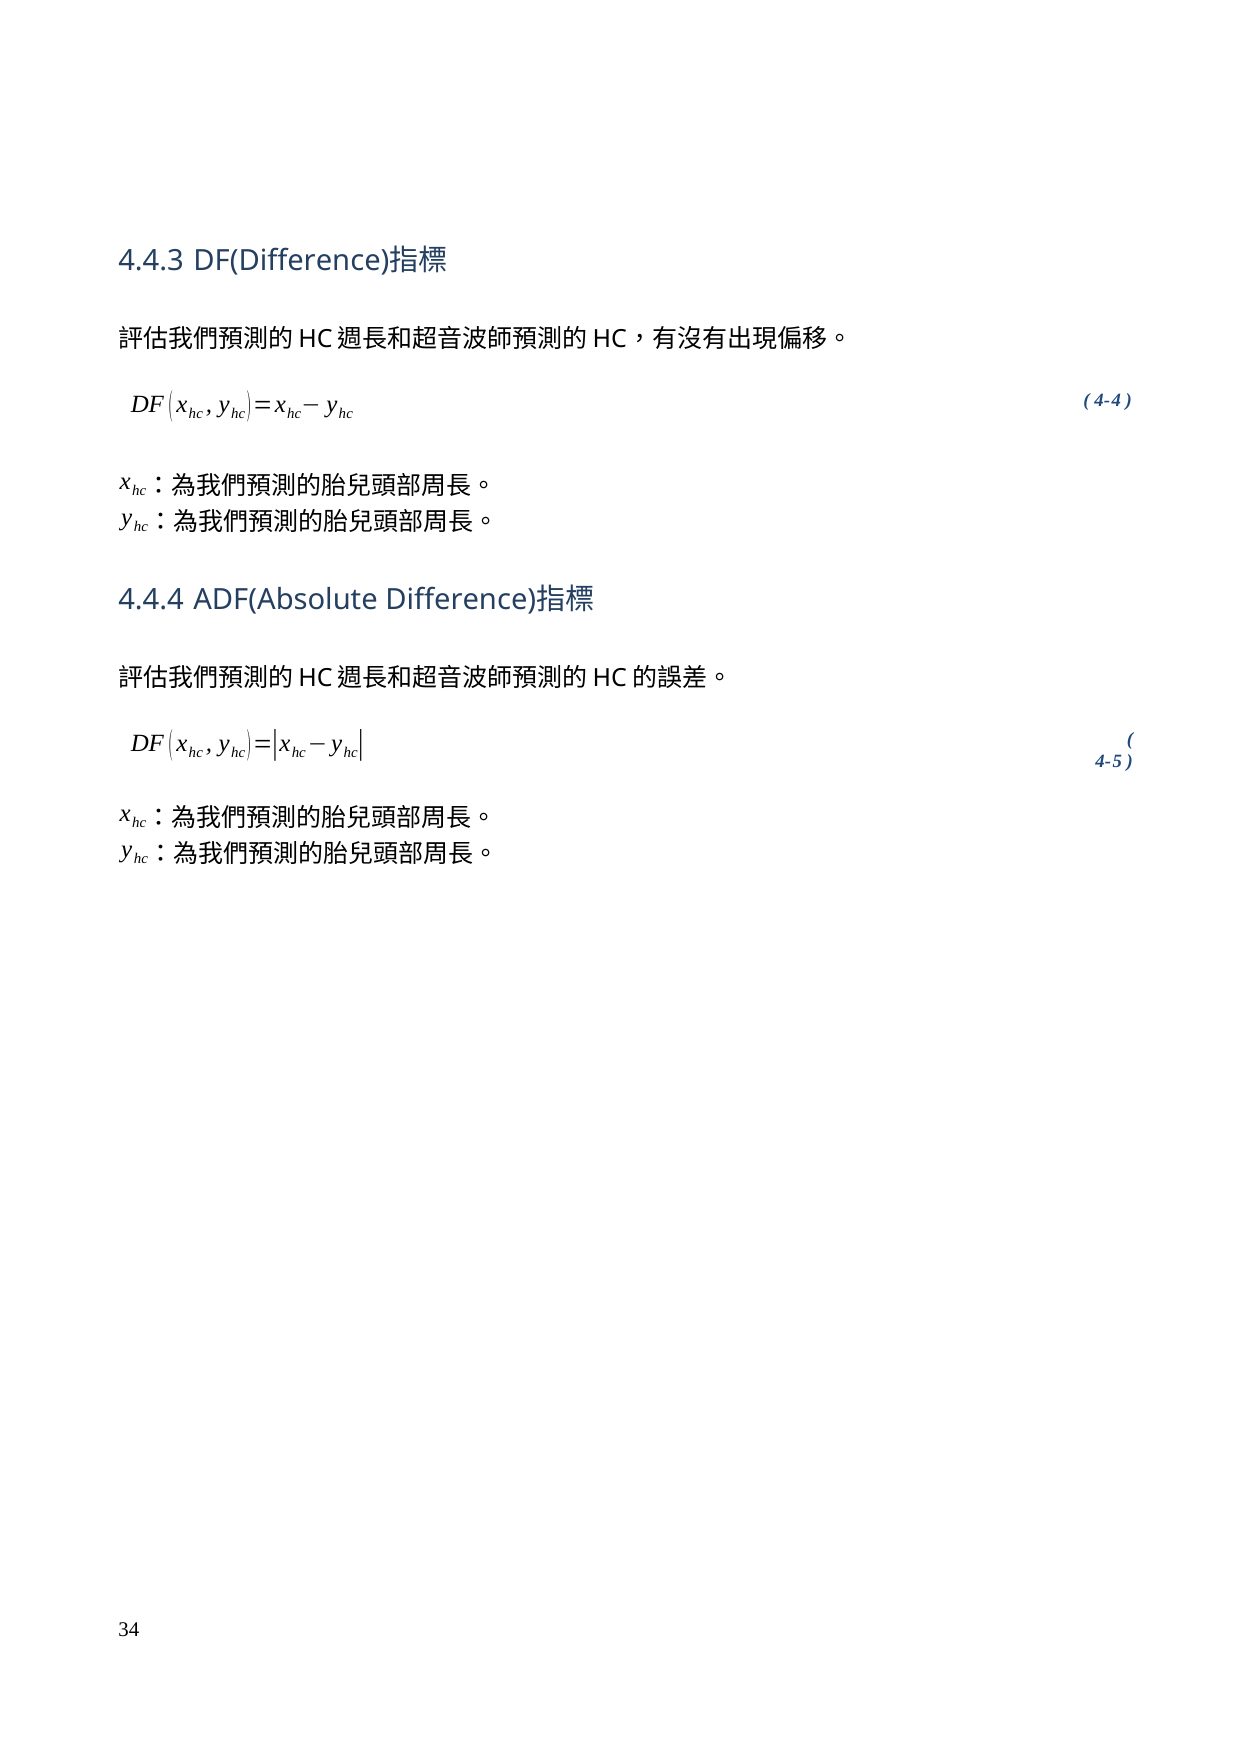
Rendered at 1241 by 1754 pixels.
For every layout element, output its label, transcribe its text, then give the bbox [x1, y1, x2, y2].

text ：為我們預測的胎兒頭部周長。 [118, 797, 1146, 833]
subtitle ADF(Absolute Difference)指標 [118, 576, 1146, 618]
text ：為我們預測的胎兒頭部周長。 [118, 501, 1146, 538]
table_header [118, 728, 1076, 797]
table_header [118, 389, 1048, 431]
subtitle DF(Difference)指標 [118, 236, 1146, 279]
text ：為我們預測的胎兒頭部周長。 [118, 833, 1146, 869]
text 評估我們預測的HC週長和超音波師預測的HC，有沒有出現偏移。 [118, 318, 1146, 354]
text ：為我們預測的胎兒頭部周長。 [118, 465, 1146, 501]
text 評估我們預測的HC週長和超音波師預測的HC的誤差。 [118, 658, 1146, 694]
